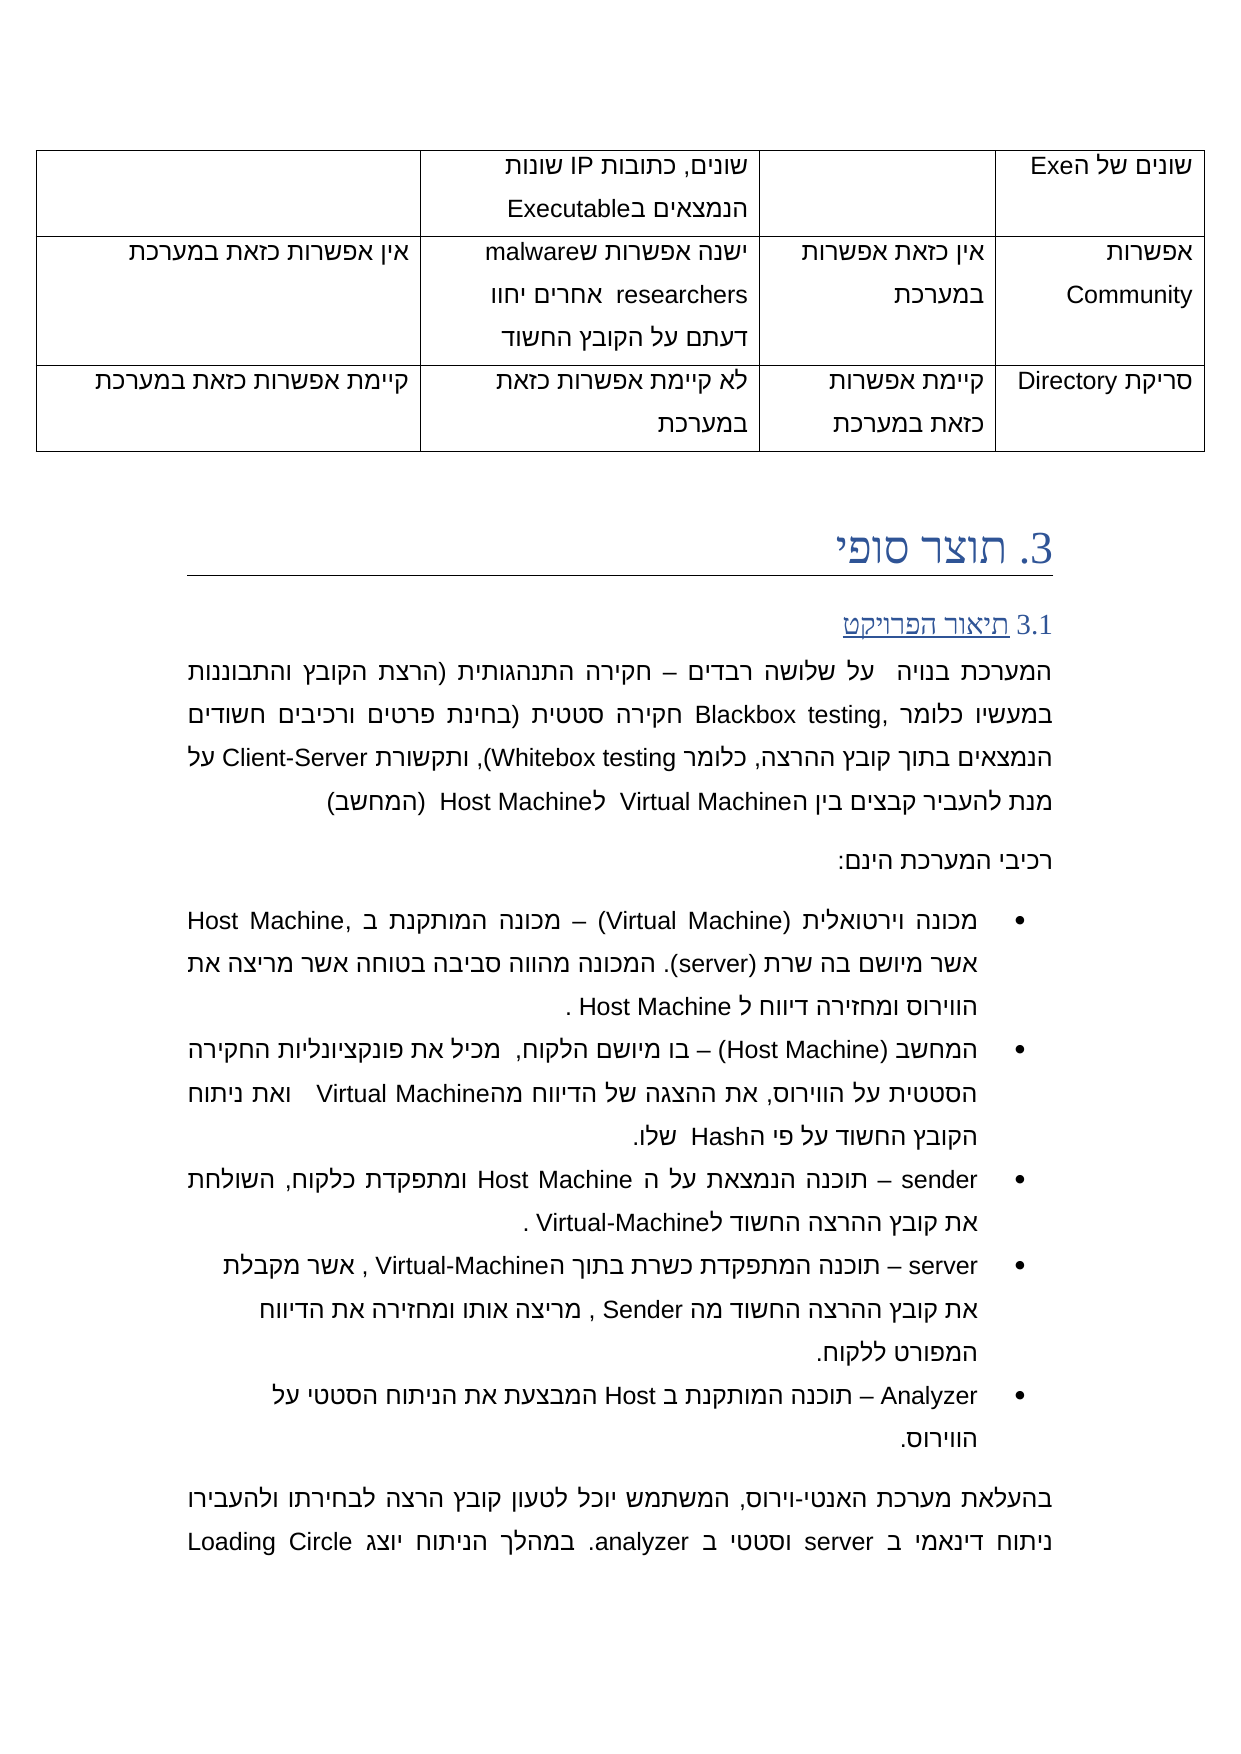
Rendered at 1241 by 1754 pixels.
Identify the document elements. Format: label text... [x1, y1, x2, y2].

table_cell אין כזאת אפשרות במערכת [760, 237, 995, 365]
subtitle 3. תוצר סופי [187, 520, 1053, 575]
table_cell קיימת אפשרות כזאת במערכת [37, 366, 420, 451]
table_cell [421, 151, 759, 236]
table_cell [37, 151, 420, 236]
list Analyzer – תוכנה המותקנת ב Host המבצעת את הניתוח הסטטי על הווירוס. [187, 1381, 1016, 1453]
table_cell אפשרות Community [996, 237, 1204, 365]
text המערכת בנויה על שלושה רבדים – חקירה התנהגותית (הרצת הקובץ והתבוננות במעשיו כלומר ,Blackbox testing חקירה סטטית (בחינת פרטים ורכיבים חשודים הנמצאים בתוך קובץ ההרצה, כלומר Whitebox testing), ותקשורת Client-Server על מנת להעביר קבצים בין הVirtual Machine לHost Machine (המחשב) [187, 657, 1053, 815]
table_cell לא קיימת אפשרות כזאת במערכת [421, 366, 759, 451]
table_cell קיימת אפשרות כזאת במערכת [760, 366, 995, 451]
subtitle 3.1 תיאור הפרויקט [187, 607, 1053, 640]
list מכונה וירטואלית (Virtual Machine) – מכונה המותקנת ב ,Host Machine אשר מיושם בה שרת (server). המכונה מהווה סביבה בטוחה אשר מריצה את הווירוס ומחזירה דיווח ל Host Machine . [187, 906, 1016, 1021]
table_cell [996, 151, 1204, 236]
table_cell סריקת Directory [996, 366, 1204, 451]
list sender – תוכנה הנמצאת על ה Host Machine ומתפקדת כלקוח, השולחת את קובץ ההרצה החשוד לVirtual-Machine . [187, 1165, 1016, 1237]
table_cell ישנה אפשרות שmalware researchers אחרים יחוו דעתם על הקובץ החשוד [421, 237, 759, 365]
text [187, 1484, 1053, 1556]
text רכיבי המערכת הינם: [187, 846, 1053, 875]
list המחשב (Host Machine) – בו מיושם הלקוח, מכיל את פונקציונליות החקירה הסטטית על הווירוס, את ההצגה של הדיווח מהVirtual Machine ואת ניתוח הקובץ החשוד על פי הHash שלו. [187, 1036, 1016, 1151]
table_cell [760, 151, 995, 236]
list server – תוכנה המתפקדת כשרת בתוך הVirtual-Machine , אשר מקבלת את קובץ ההרצה החשוד מה Sender , מריצה אותו ומחזירה את הדיווח המפורט ללקוח. [187, 1251, 1016, 1366]
table_cell אין אפשרות כזאת במערכת [37, 237, 420, 365]
